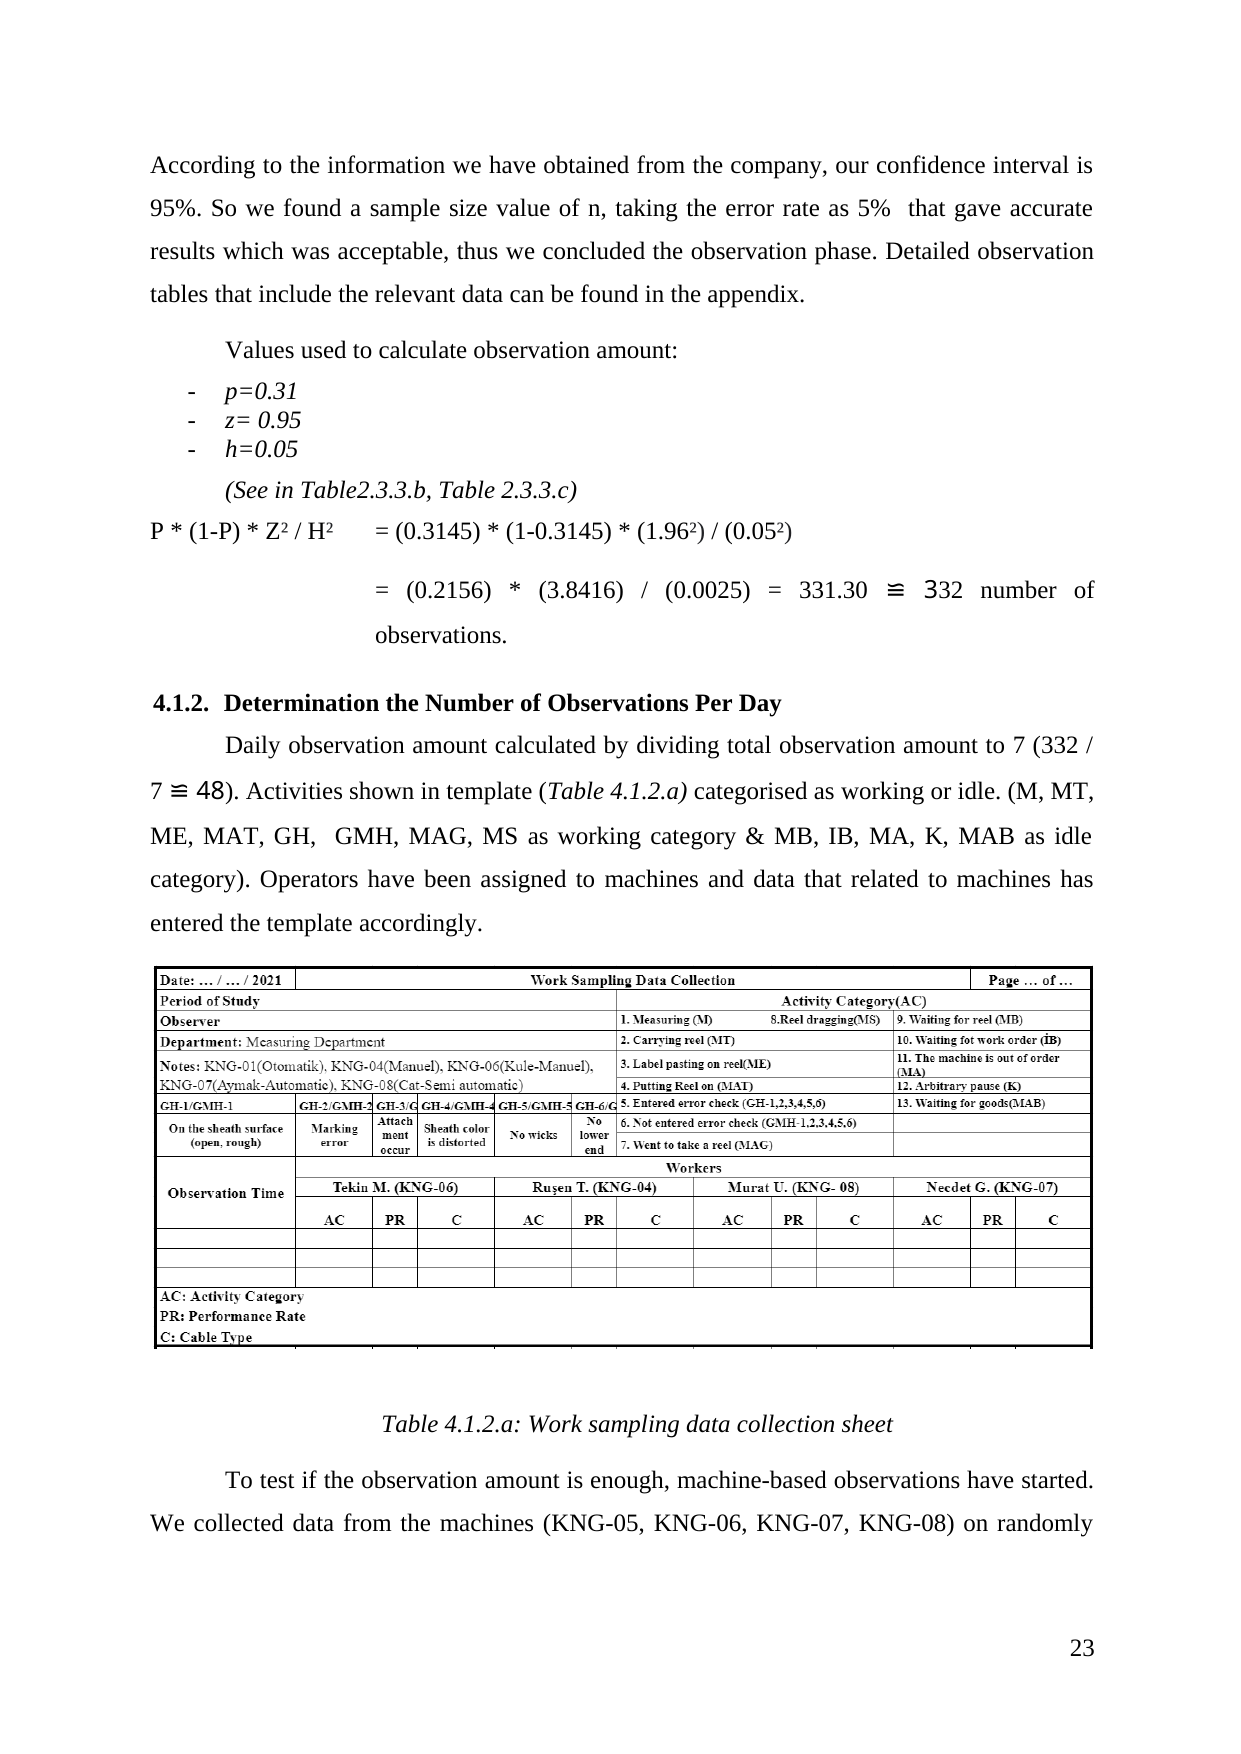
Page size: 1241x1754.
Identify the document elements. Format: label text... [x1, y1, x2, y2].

text Table 4.1.2.a: Work sampling data collection sheet [300, 1349, 1094, 1438]
list p=0.31 [187, 376, 1094, 405]
text Values used to calculate observation amount: [150, 335, 1094, 364]
text According to the information we have obtained from the company, our confidence interval is 95%. So we found a sample size value of n, taking the error rate as 5% that gave accurate results which was acceptable, thus we concluded the observation phase. Detailed observation tables that include the relevant data can be found in the appendix. [150, 150, 1094, 308]
text Daily observation amount calculated by dividing total observation amount to 7 (332 / 7 ). Activities shown in template (Table 4.1.2.a) categorised as working or idle. (M, MT, ME, MAT, GH, GMH, MAG, MS as working category & MB, IB, MA, K, MAB as idle category). Operators have been assigned to machines and data that related to machines has entered the template accordingly. [150, 730, 1094, 936]
list h=0.05 [187, 434, 1094, 462]
text (See in Table2.3.3.b, Table 2.3.3.c) [225, 475, 1094, 504]
text = (0.2156) * (3.8416) / (0.0025) = 331.3032 number of observations. [375, 572, 1094, 649]
picture [153, 965, 1094, 1349]
list z= 0.95 [187, 405, 1094, 434]
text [150, 1465, 1094, 1537]
text P * (1-P) * Z² / H² = (0.3145) * (1-0.3145) * (1.96²) / (0.05²) [150, 516, 1094, 545]
subtitle Determination the Number of Observations Per Day [209, 688, 1094, 717]
